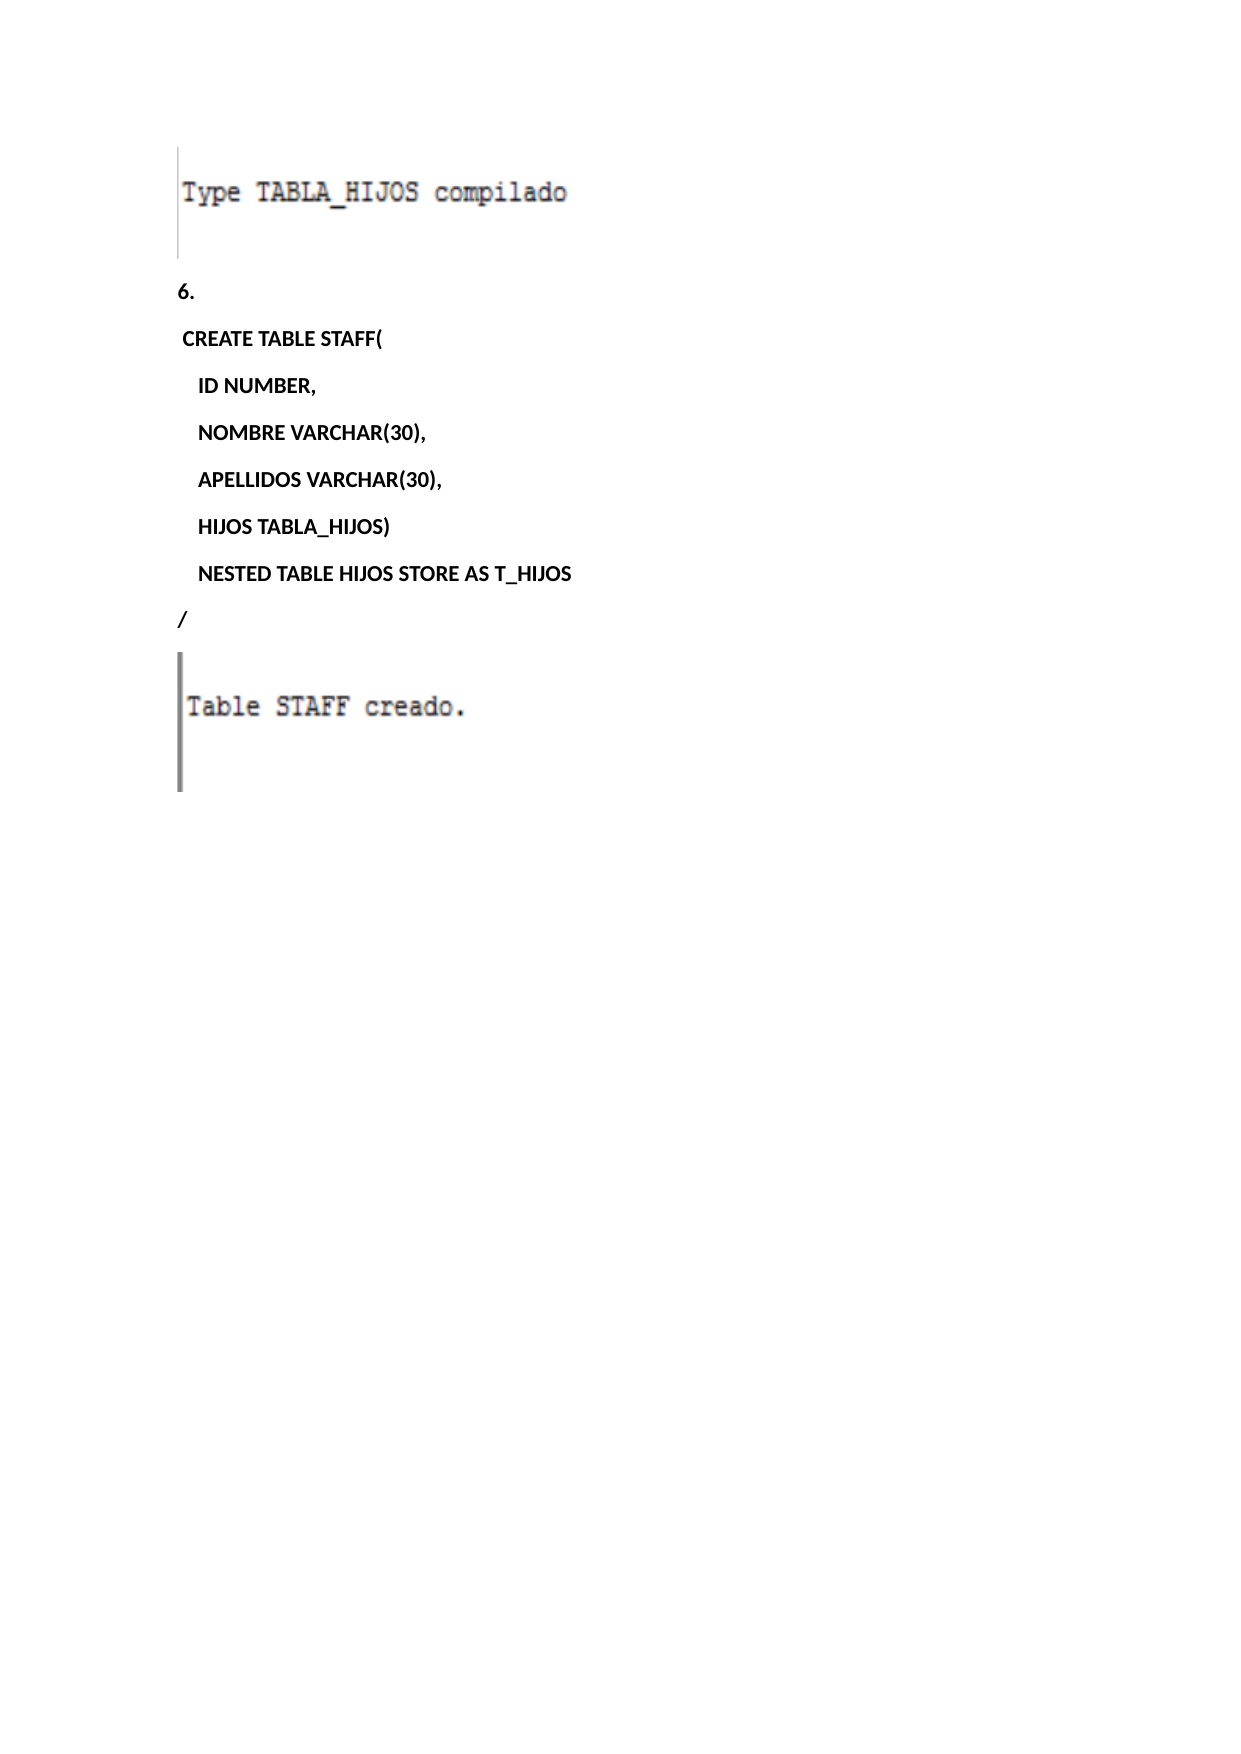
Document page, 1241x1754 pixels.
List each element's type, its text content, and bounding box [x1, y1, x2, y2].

text ID NUMBER, [177, 371, 1063, 399]
text APELLIDOS VARCHAR(30), [177, 465, 1063, 493]
text NOMBRE VARCHAR(30), [177, 418, 1063, 446]
text HIJOS TABLA_HIJOS) [177, 512, 1063, 540]
picture [177, 147, 714, 259]
text CREATE TABLE STAFF( [177, 324, 1063, 352]
picture [177, 652, 657, 792]
text / [177, 606, 1063, 633]
text NESTED TABLE HIJOS STORE AS T_HIJOS [177, 559, 1063, 587]
text 6. [177, 277, 1063, 305]
